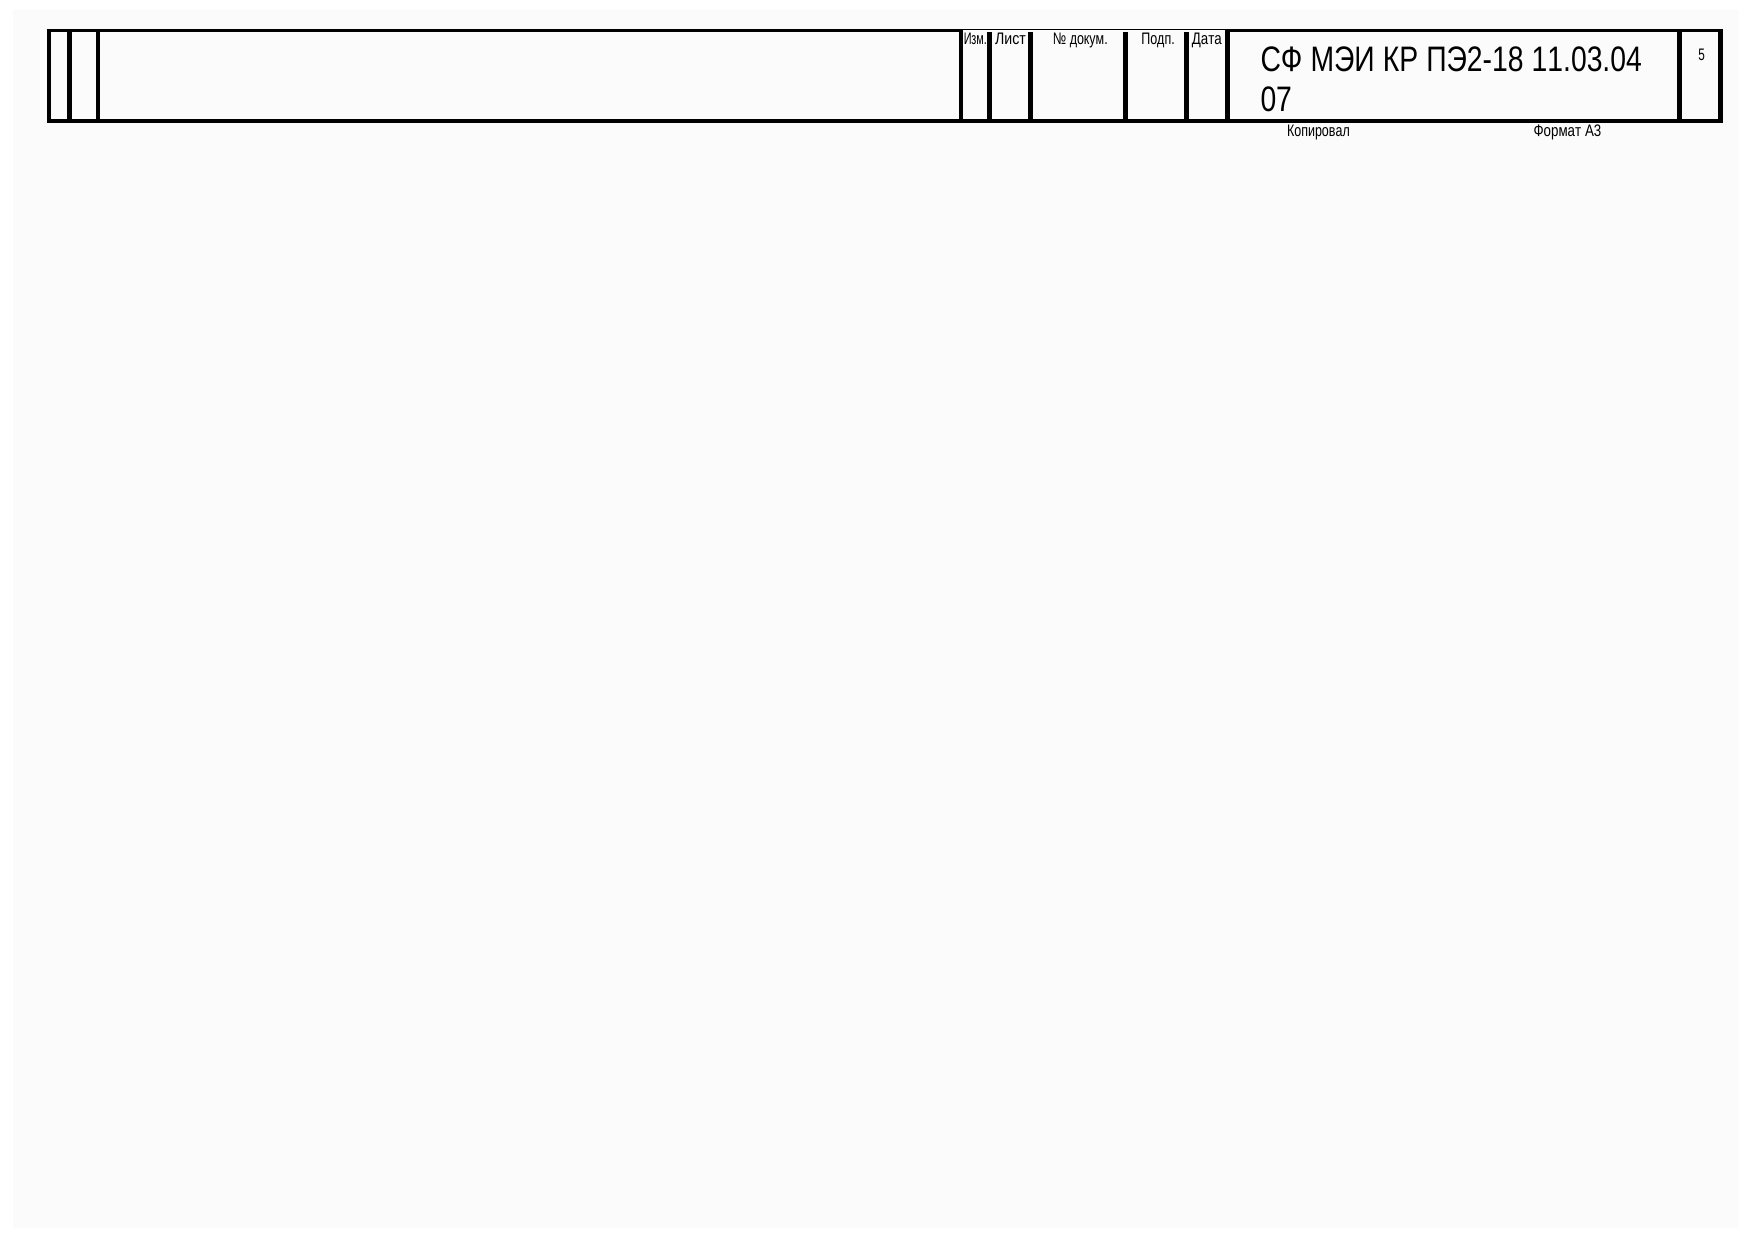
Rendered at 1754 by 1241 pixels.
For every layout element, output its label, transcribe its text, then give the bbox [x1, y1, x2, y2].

table_cell № докум. [1031, 30, 1125, 119]
table_cell Изм. [963, 30, 990, 119]
table_cell Подп. [1125, 30, 1187, 119]
table_cell 5 [1682, 32, 1718, 119]
text Копировал Формат А3 [33, 122, 1601, 139]
table_cell Дата [1187, 30, 1225, 119]
table_cell Лист [990, 30, 1031, 119]
